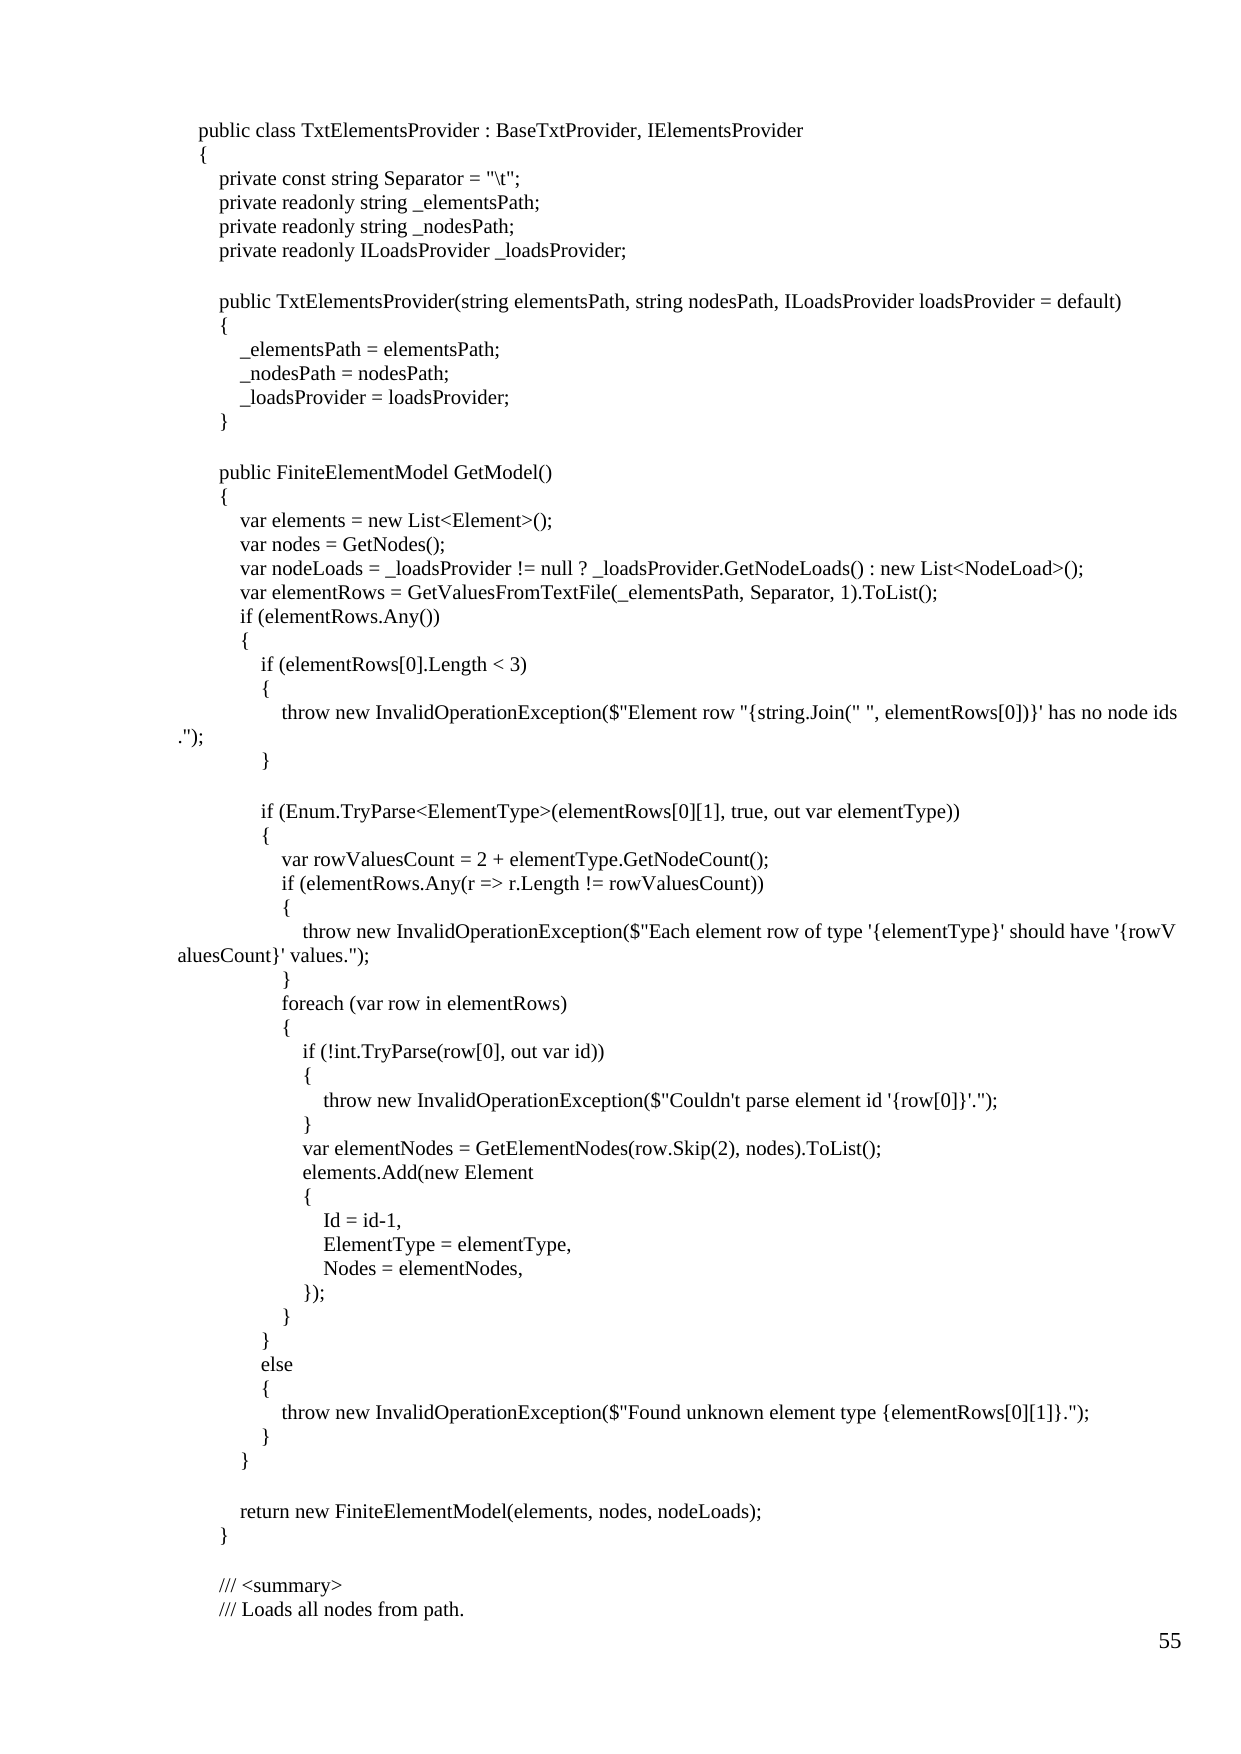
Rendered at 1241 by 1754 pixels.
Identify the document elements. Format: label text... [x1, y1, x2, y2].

text /// Loads all nodes from path. [177, 1597, 1181, 1621]
text { [177, 484, 1181, 508]
text foreach (var row in elementRows) [177, 991, 1181, 1015]
text }); [177, 1280, 1181, 1304]
text private readonly string _nodesPath; [177, 214, 1181, 238]
text { [177, 628, 1181, 652]
text public TxtElementsProvider(string elementsPath, string nodesPath, ILoadsProvider loadsProvider = default) [177, 289, 1181, 313]
text } [177, 967, 1181, 991]
text throw new InvalidOperationException($"Found unknown element type {elementRows[0][1]}."); [177, 1400, 1181, 1424]
text } [177, 409, 1181, 433]
text if (Enum.TryParse<ElementType>(elementRows[0][1], true, out var elementType)) [177, 799, 1181, 823]
text { [177, 1063, 1181, 1087]
text if (elementRows.Any(r => r.Length != rowValuesCount)) [177, 871, 1181, 895]
text if (elementRows[0].Length < 3) [177, 652, 1181, 676]
text { [177, 1376, 1181, 1400]
text if (!int.TryParse(row[0], out var id)) [177, 1039, 1181, 1063]
text } [177, 1112, 1181, 1136]
text if (elementRows.Any()) [177, 604, 1181, 628]
text throw new InvalidOperationException($"Element row ''{string.Join(" ", elementRows[0])}' has no node ids."); [177, 700, 1181, 748]
text _elementsPath = elementsPath; [177, 337, 1181, 361]
text { [177, 1015, 1181, 1039]
text return new FiniteElementModel(elements, nodes, nodeLoads); [177, 1499, 1181, 1523]
text { [177, 142, 1181, 166]
text public class TxtElementsProvider : BaseTxtProvider, IElementsProvider [177, 118, 1181, 142]
text private const string Separator = "\t"; [177, 166, 1181, 190]
text ElementType = elementType, [177, 1232, 1181, 1256]
text elements.Add(new Element [177, 1160, 1181, 1184]
text var elementRows = GetValuesFromTextFile(_elementsPath, Separator, 1).ToList(); [177, 580, 1181, 604]
text var nodeLoads = _loadsProvider != null ? _loadsProvider.GetNodeLoads() : new List<NodeLoad>(); [177, 556, 1181, 580]
text { [177, 895, 1181, 919]
text { [177, 313, 1181, 337]
text else [177, 1352, 1181, 1376]
text } [177, 1304, 1181, 1328]
text _nodesPath = nodesPath; [177, 361, 1181, 385]
text _loadsProvider = loadsProvider; [177, 385, 1181, 409]
text { [177, 1184, 1181, 1208]
text } [177, 1523, 1181, 1547]
text } [177, 1448, 1181, 1472]
text { [177, 676, 1181, 700]
text } [177, 1424, 1181, 1448]
text Nodes = elementNodes, [177, 1256, 1181, 1280]
text public FiniteElementModel GetModel() [177, 459, 1181, 484]
text { [177, 823, 1181, 847]
text var nodes = GetNodes(); [177, 532, 1181, 556]
text var elements = new List<Element>(); [177, 508, 1181, 532]
text private readonly ILoadsProvider _loadsProvider; [177, 238, 1181, 262]
text private readonly string _elementsPath; [177, 190, 1181, 214]
text } [177, 748, 1181, 772]
text var elementNodes = GetElementNodes(row.Skip(2), nodes).ToList(); [177, 1136, 1181, 1160]
text Id = id-1, [177, 1208, 1181, 1232]
text throw new InvalidOperationException($"Couldn't parse element id '{row[0]}'."); [177, 1087, 1181, 1112]
text throw new InvalidOperationException($"Each element row of type '{elementType}' should have '{rowValuesCount}' values."); [177, 919, 1181, 967]
text } [177, 1328, 1181, 1352]
text var rowValuesCount = 2 + elementType.GetNodeCount(); [177, 847, 1181, 871]
text /// <summary> [177, 1573, 1181, 1597]
